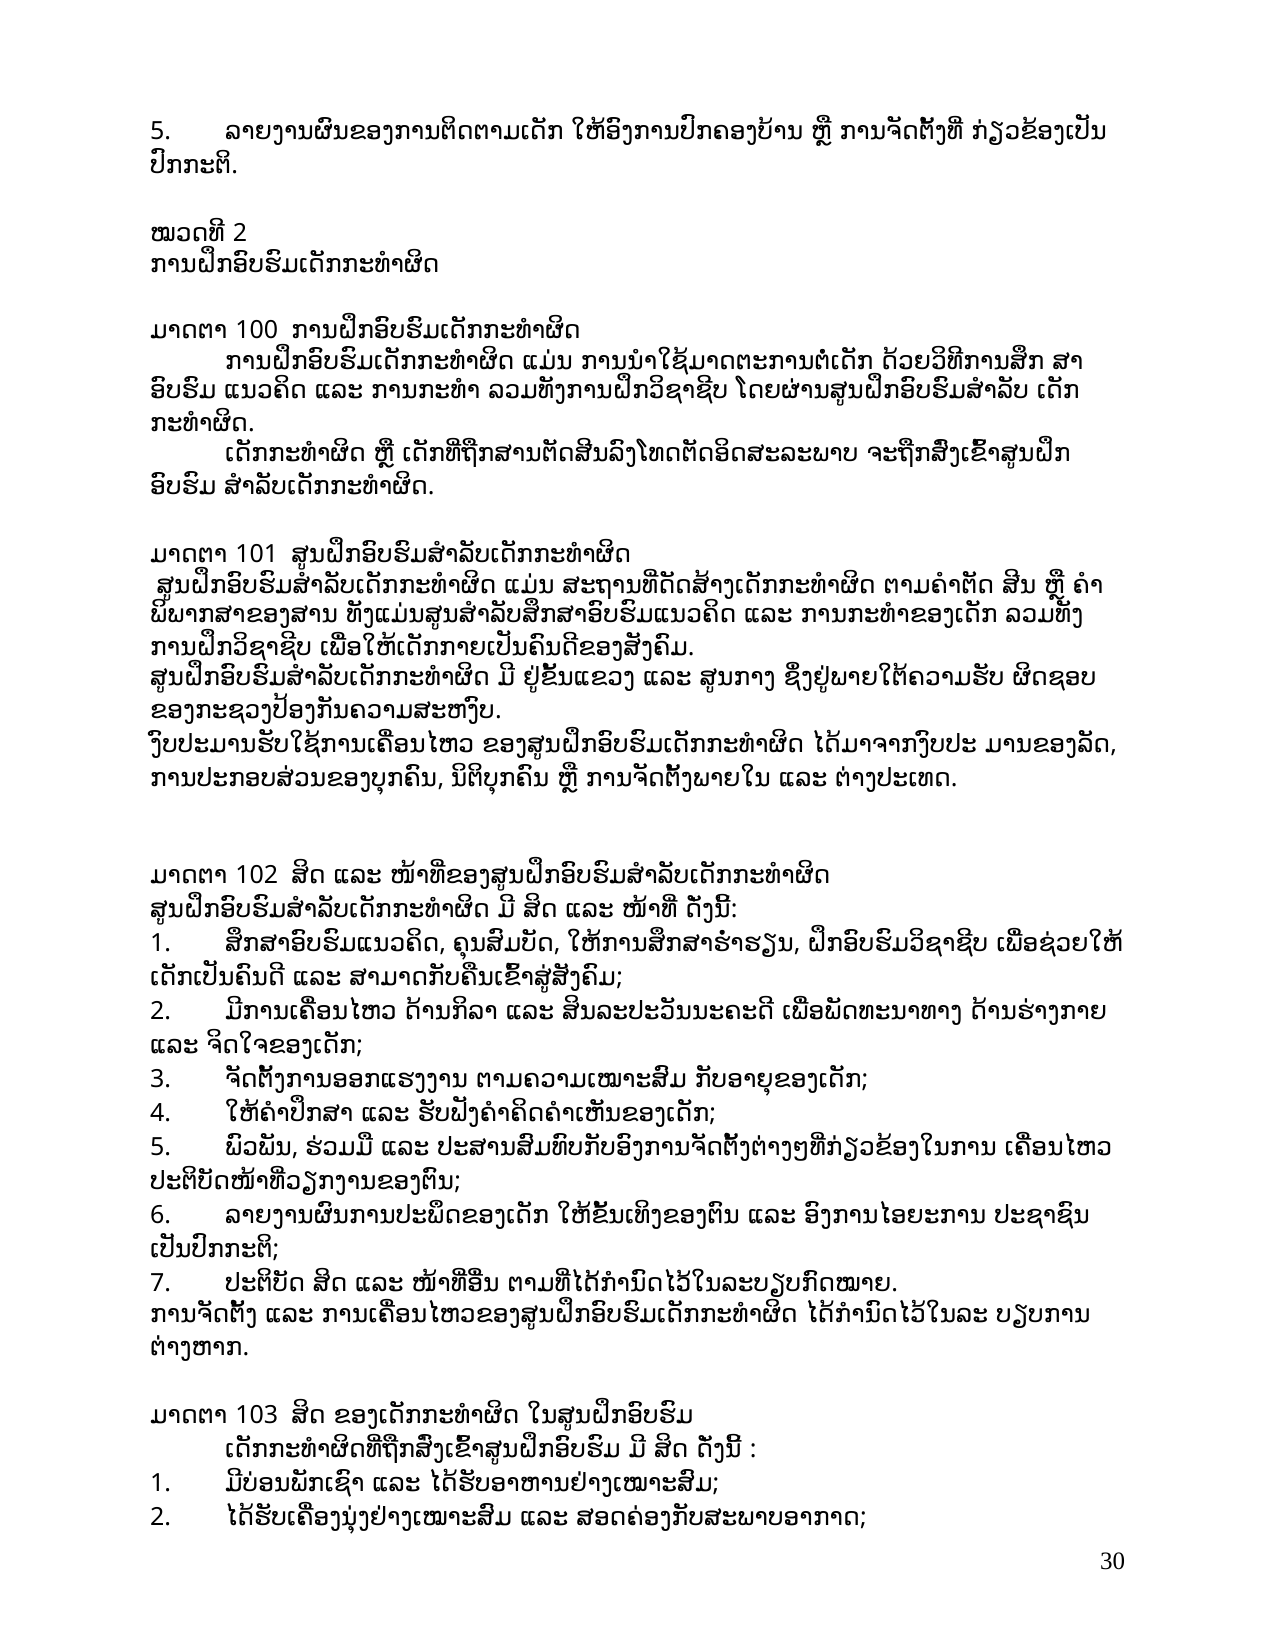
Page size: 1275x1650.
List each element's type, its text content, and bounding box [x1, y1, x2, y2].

text ການຝຶກອົບຮົມເດັກກະທຳຜິດ ແມ່ນ ການນຳໃຊ້ມາດຕະການຕໍ່ເດັກ ດ້ວຍວິທີການສຶກ ສາອົບຮົມ ແນວຄິດ ແລະ ການກະທຳ ລວມທັງການຝຶກວິຊາຊີບ ໂດຍຜ່ານສູນຝຶກອົບຮົມສຳລັບ ເດັກກະທຳຜິດ. [150, 346, 1125, 438]
text 7. ປະຕິບັດ ສິດ ແລະ ໜ້າທີ່ອື່ນ ຕາມທີ່ໄດ້ກຳນົດໄວ້ໃນລະບຽບກົດໝາຍ. [150, 1265, 1125, 1299]
text 5. ລາຍງານຜົນຂອງການຕິດຕາມເດັກ ໃຫ້ອົງການປົກຄອງບ້ານ ຫຼື ການຈັດຕັ້ງທີ່ ກ່ຽວຂ້ອງເປັນປົກກະຕິ. [150, 112, 1125, 181]
text 4. ໃຫ້ຄຳປຶກສາ ແລະ ຮັບຟັງຄຳຄິດຄຳເຫັນຂອງເດັກ; [150, 1095, 1125, 1129]
text ການຈັດຕັ້ງ ແລະ ການເຄື່ອນໄຫວຂອງສູນຝຶກອົບຮົມເດັກກະທຳຜິດ ໄດ້ກຳນົດໄວ້ໃນລະ ບຽບການຕ່າງຫາກ. [150, 1299, 1125, 1362]
text ເດັກກະທຳຜິດທີ່ຖືກສົ່ງເຂົ້າສູນຝຶກອົບຮົມ ມີ ສິດ ດັ່ງນີ້ : [150, 1431, 1125, 1464]
text ມາດຕາ 100 ການຝຶກອົບຮົມເດັກກະທຳຜິດ [150, 312, 1125, 346]
text 1. ສຶກສາອົບຮົມແນວຄິດ, ຄຸນສົມບັດ, ໃຫ້ການສຶກສາຮ່ຳຮຽນ, ຝຶກອົບຮົມວິຊາຊີບ ເພື່ອຊ່ວຍໃຫ້ເດັກເປັນຄົນດີ ແລະ ສາມາດກັບຄືນເຂົ້າສູ່ສັງຄົມ; [150, 924, 1125, 993]
text ມາດຕາ 103 ສິດ ຂອງເດັກກະທຳຜິດ ໃນສູນຝຶກອົບຮົມ [150, 1396, 1125, 1431]
text 1. ມີບ່ອນພັກເຊົາ ແລະ ໄດ້ຮັບອາຫານຢ່າງເໝາະສົມ; [150, 1464, 1125, 1499]
text ການຝຶກອົບຮົມເດັກກະທຳຜິດ [150, 249, 1125, 278]
text 2. ໄດ້ຮັບເຄື່ອງນຸ່ງຢ່າງເໝາະສົມ ແລະ ສອດຄ່ອງກັບສະພາບອາກາດ; [150, 1499, 1125, 1533]
text ມາດຕາ 102 ສິດ ແລະ ໜ້າທີ່ຂອງສູນຝຶກອົບຮົມສຳລັບເດັກກະທຳຜິດ [150, 856, 1125, 890]
text ງົບປະມານຮັບໃຊ້ການເຄື່ອນໄຫວ ຂອງສູນຝຶກອົບຮົມເດັກກະທຳຜິດ ໄດ້ມາຈາກງົບປະ ມານຂອງລັດ, ການປະກອບສ່ວນຂອງບຸກຄົນ, ນິຕິບຸກຄົນ ຫຼື ການຈັດຕັ້ງພາຍໃນ ແລະ ຕ່າງປະເທດ. [150, 725, 1125, 793]
text ສູນຝຶກອົບຮົມສຳລັບເດັກກະທຳຜິດ ມີ ສິດ ແລະ ໜ້າທ່ີ ດັ່ງນີ້: [150, 890, 1125, 924]
text 6. ລາຍງານຜົນການປະພຶດຂອງເດັກ ໃຫ້ຂັ້ນເທິງຂອງຕົນ ແລະ ອົງການໄອຍະການ ປະຊາຊົນເປັນປົກກະຕິ; [150, 1197, 1125, 1265]
text 5. ພົວພັນ, ຮ່ວມມື ແລະ ປະສານສົມທົບກັບອົງການຈັດຕັ້ງຕ່າງໆທີ່ກ່ຽວຂ້ອງໃນການ ເຄື່ອນໄຫວປະຕິບັດໜ້າທີ່ວຽກງານຂອງຕົນ; [150, 1129, 1125, 1197]
text ສູນຝຶກອົບຮົມສຳລັບເດັກກະທຳຜິດ ແມ່ນ ສະຖານທີ່ດັດສ້າງເດັກກະທຳຜິດ ຕາມຄຳຕັດ ສີນ ຫຼື ຄຳພິພາກສາຂອງສານ ທັງແມ່ນສູນສຳລັບສຶກສາອົບຮົມແນວຄິດ ແລະ ການກະທຳຂອງເດັກ ລວມທັງການຝຶກວິຊາຊີບ ເພື່ອໃຫ້ເດັກກາຍເປັນຄົນດີຂອງສັງຄົມ. [150, 570, 1125, 662]
text ສູນຝຶກອົບຮົມສຳລັບເດັກກະທຳຜິດ ມີ ຢູ່ຂັ້ນແຂວງ ແລະ ສູນກາງ ຊຶ່ງຢູ່ພາຍໃຕ້ຄວາມຮັບ ຜິດຊອບ ຂອງກະຊວງປ້ອງກັນຄວາມສະຫງົບ. [150, 662, 1125, 725]
text 2. ມີການເຄື່ອນໄຫວ ດ້ານກິລາ ແລະ ສິນລະປະວັນນະຄະດີ ເພື່ອພັດທະນາທາງ ດ້ານຮ່າງກາຍ ແລະ ຈິດໃຈຂອງເດັກ; [150, 993, 1125, 1061]
text ມາດຕາ 101 ສູນຝຶກອົບຮົມສຳລັບເດັກກະທຳຜິດ [150, 536, 1125, 570]
text 3. ຈັດຕັ້ງການອອກແຮງງານ ຕາມຄວາມເໝາະສົມ ກັບອາຍຸຂອງເດັກ; [150, 1061, 1125, 1095]
text ເດັກກະທຳຜິດ ຫຼື ເດັກທີ່ຖືກສານຕັດສີນລົງໂທດຕັດອິດສະລະພາບ ຈະຖືກສົ່ງເຂົ້າສູນຝຶກ ອົບຮົມ ສຳລັບເດັກກະທຳຜິດ. [150, 438, 1125, 502]
text ໝວດທີ 2 [150, 215, 1125, 249]
